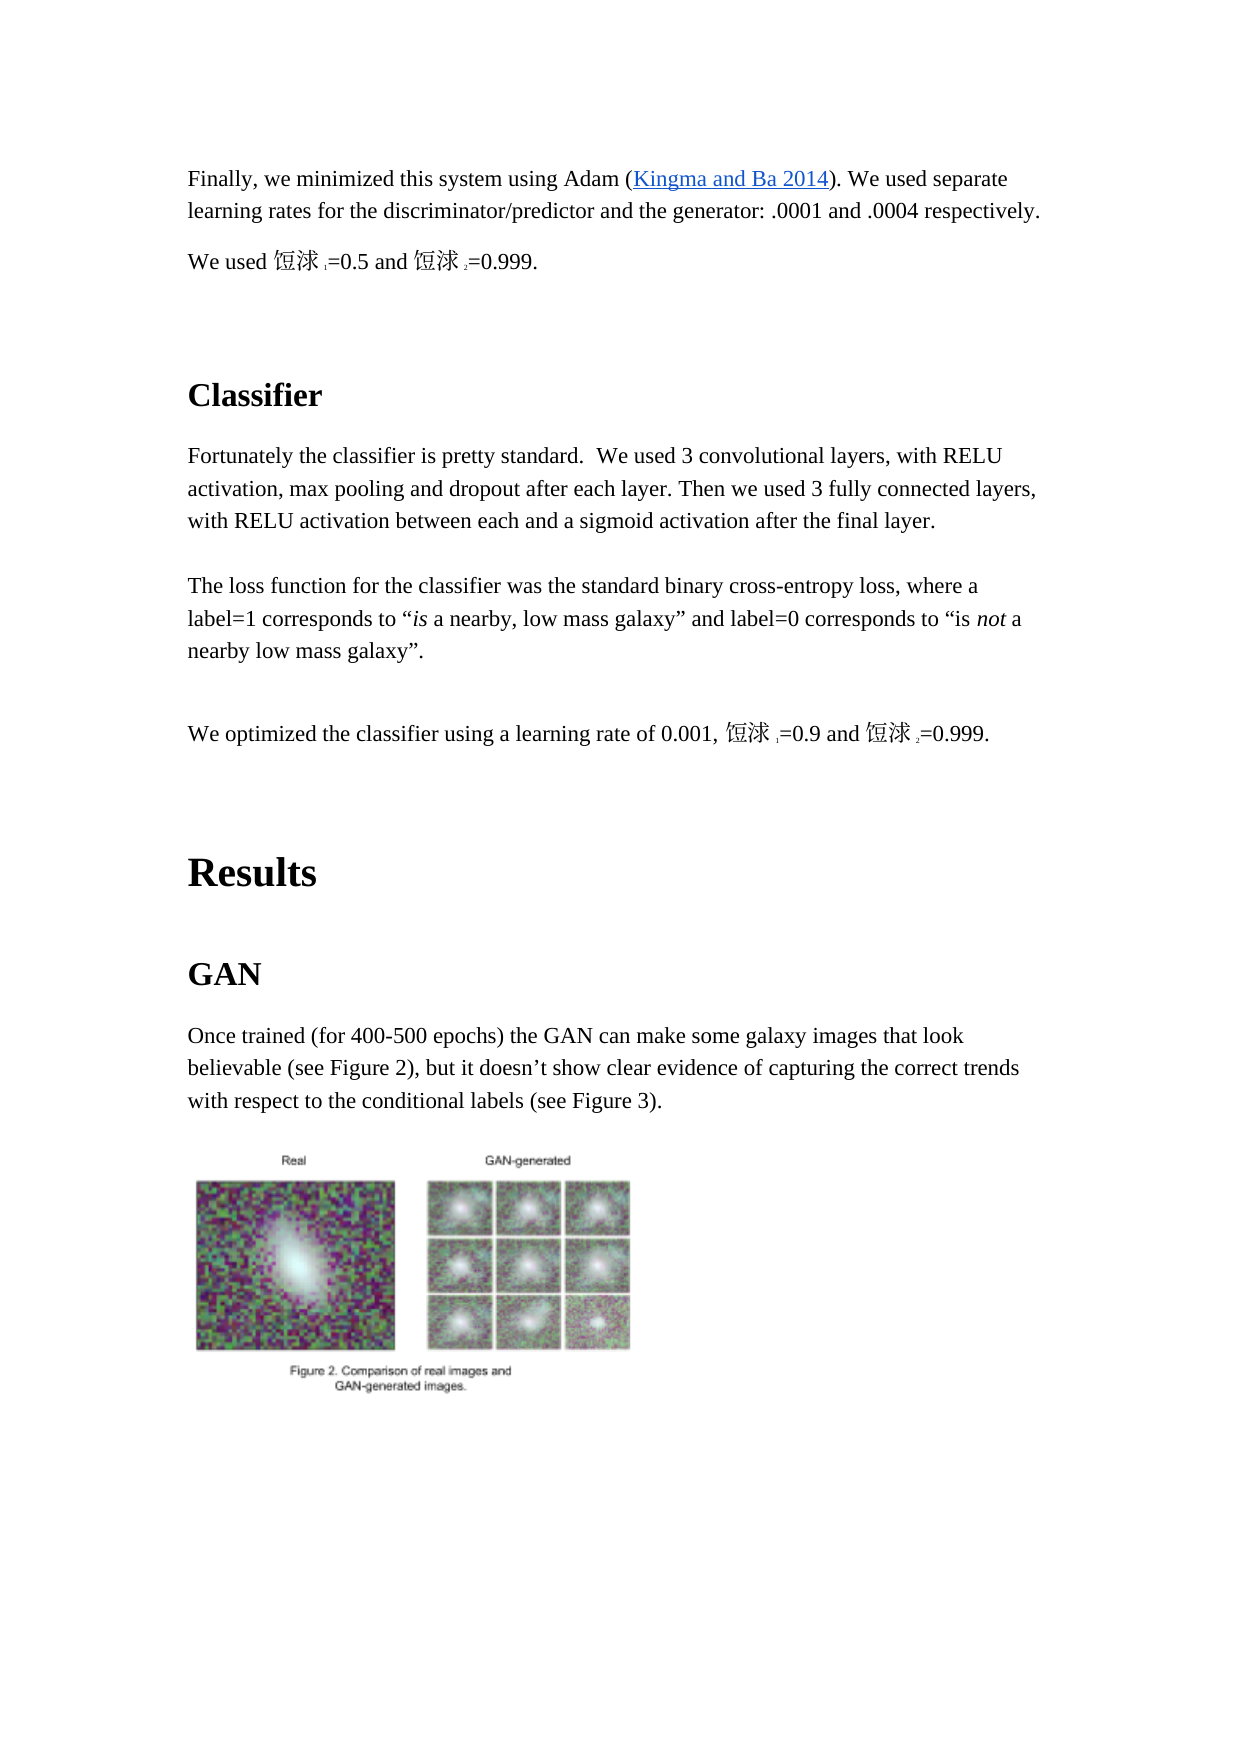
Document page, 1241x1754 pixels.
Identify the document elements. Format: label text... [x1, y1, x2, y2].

text Finally, we minimized this system using Adam (Kingma and Ba 2014). We used separate learning rates for the discriminator/predictor and the generator: .0001 and .0004 respectively. We used 饾浗1=0.5 and 饾浗2=0.999. [187, 162, 1053, 292]
text We optimized the classifier using a learning rate of 0.001, 饾浗1=0.9 and 饾浗2=0.999. [187, 699, 1053, 764]
picture [187, 1148, 638, 1397]
subtitle GAN [187, 941, 1053, 1006]
subtitle Results [187, 839, 1053, 904]
text Once trained (for 400-500 epochs) the GAN can make some galaxy images that look believable (see Figure 2), but it doesn’t show clear evidence of capturing the correct trends with respect to the conditional labels (see Figure 3). [187, 1019, 1053, 1116]
text The loss function for the classifier was the standard binary cross-entropy loss, where a label=1 corresponds to “is a nearby, low mass galaxy” and label=0 corresponds to “is not a nearby low mass galaxy”. [187, 569, 1053, 667]
text Fortunately the classifier is pretty standard. We used 3 convolutional layers, with RELU activation, max pooling and dropout after each layer. Then we used 3 fully connected layers, with RELU activation between each and a sigmoid activation after the final layer. [187, 439, 1053, 537]
subtitle Classifier [187, 362, 1053, 427]
